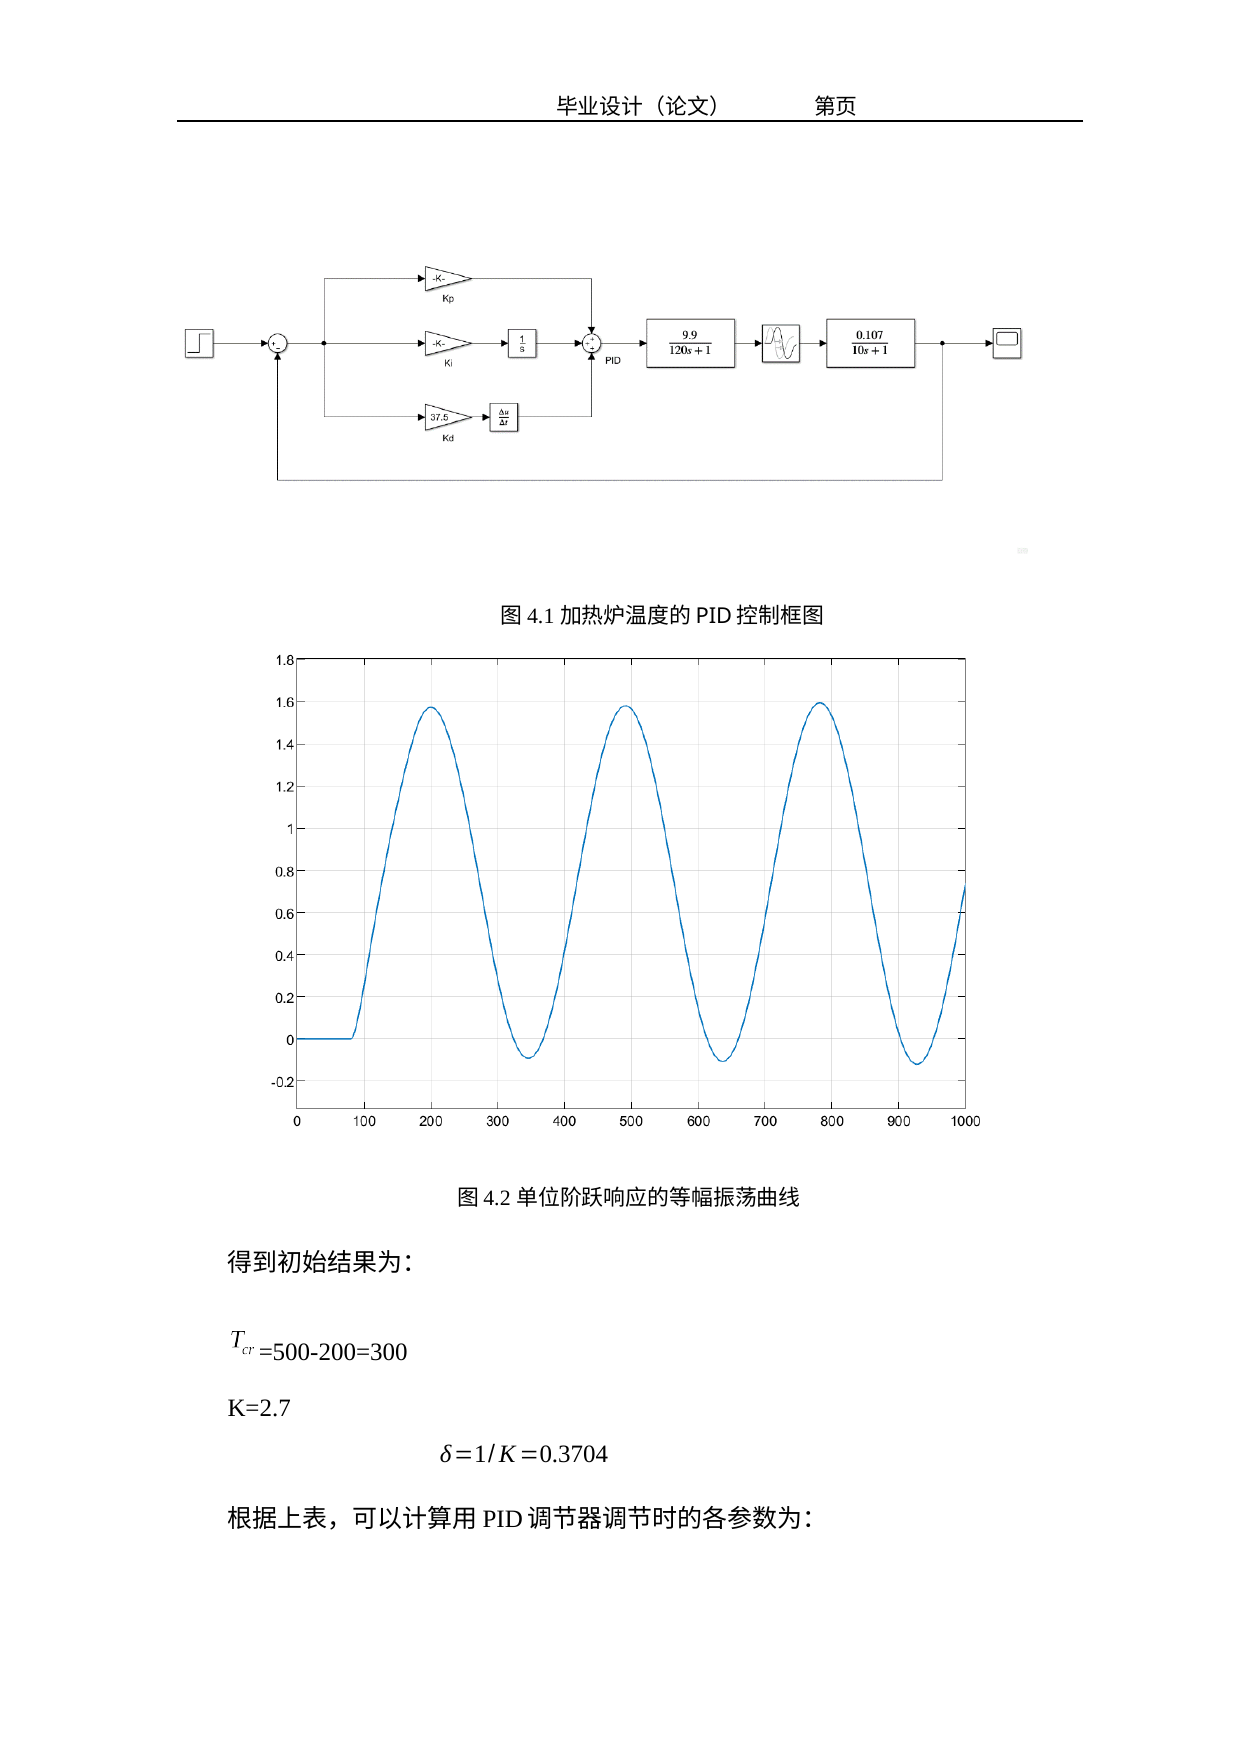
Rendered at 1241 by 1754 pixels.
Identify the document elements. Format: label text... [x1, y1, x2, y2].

picture [268, 645, 989, 1156]
text 图4.2 单位阶跃响应的等幅振荡曲线 [177, 1180, 1080, 1212]
text =500-200=300 [177, 1311, 1092, 1376]
text 根据上表，可以计算用PID调节器调节时的各参数为： [177, 1484, 1092, 1549]
picture [177, 192, 1028, 554]
text K=2.7 [177, 1391, 1092, 1423]
text 图4.1 加热炉温度的PID控制框图 [177, 597, 1092, 630]
text 得到初始结果为： [177, 1228, 1092, 1293]
